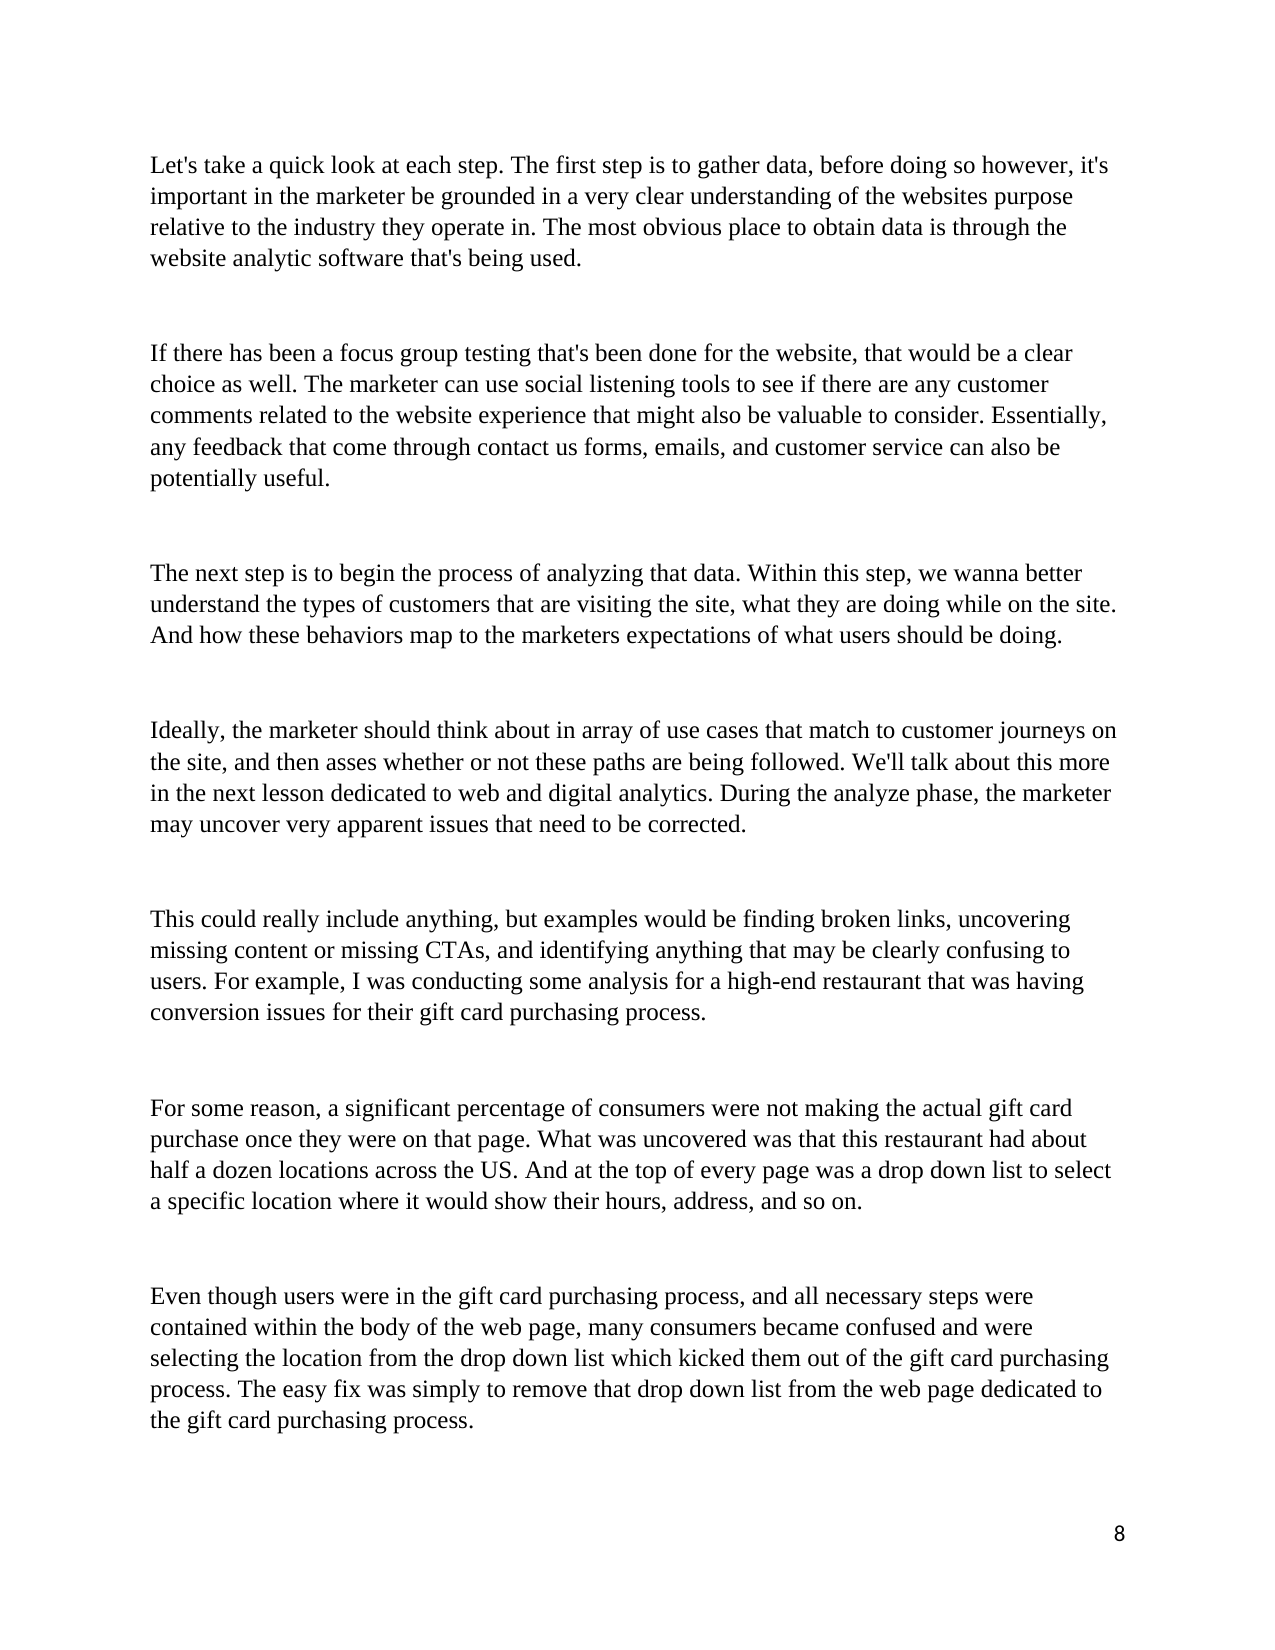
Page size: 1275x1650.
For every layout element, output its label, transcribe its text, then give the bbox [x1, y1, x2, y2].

text If there has been a focus group testing that's been done for the website, that would be a clear choice as well. The marketer can use social listening tools to see if there are any customer comments related to the website experience that might also be valuable to consider. Essentially, any feedback that come through contact us forms, emails, and customer service can also be potentially useful. [150, 338, 1125, 491]
text The next step is to begin the process of analyzing that data. Within this step, we wanna better understand the types of customers that are visiting the site, what they are doing while on the site. And how these behaviors map to the marketers expectations of what users should be doing. [150, 558, 1125, 649]
text Even though users were in the gift card purchasing process, and all necessary steps were contained within the body of the web page, many consumers became confused and were selecting the location from the drop down list which kicked them out of the gift card purchasing process. The easy fix was simply to remove that drop down list from the web page dedicated to the gift card purchasing process. [150, 1281, 1125, 1434]
text This could really include anything, but examples would be finding broken links, uncovering missing content or missing CTAs, and identifying anything that may be clearly confusing to users. For example, I was conducting some analysis for a high-end restaurant that was having conversion issues for their gift card purchasing process. [150, 904, 1125, 1026]
text For some reason, a significant percentage of consumers were not making the actual gift card purchase once they were on that page. What was uncovered was that this restaurant had about half a dozen locations across the US. And at the top of every page was a drop down list to select a specific location where it would show their hours, address, and so on. [150, 1093, 1125, 1214]
text Let's take a quick look at each step. The first step is to gather data, before doing so however, it's important in the marketer be grounded in a very clear understanding of the websites purpose relative to the industry they operate in. The most obvious place to obtain data is through the website analytic software that's being used. [150, 150, 1125, 272]
text Ideally, the marketer should think about in array of use cases that match to customer journeys on the site, and then asses whether or not these paths are being followed. We'll talk about this more in the next lesson dedicated to web and digital analytics. During the analyze phase, the marketer may uncover very apparent issues that need to be corrected. [150, 716, 1125, 837]
